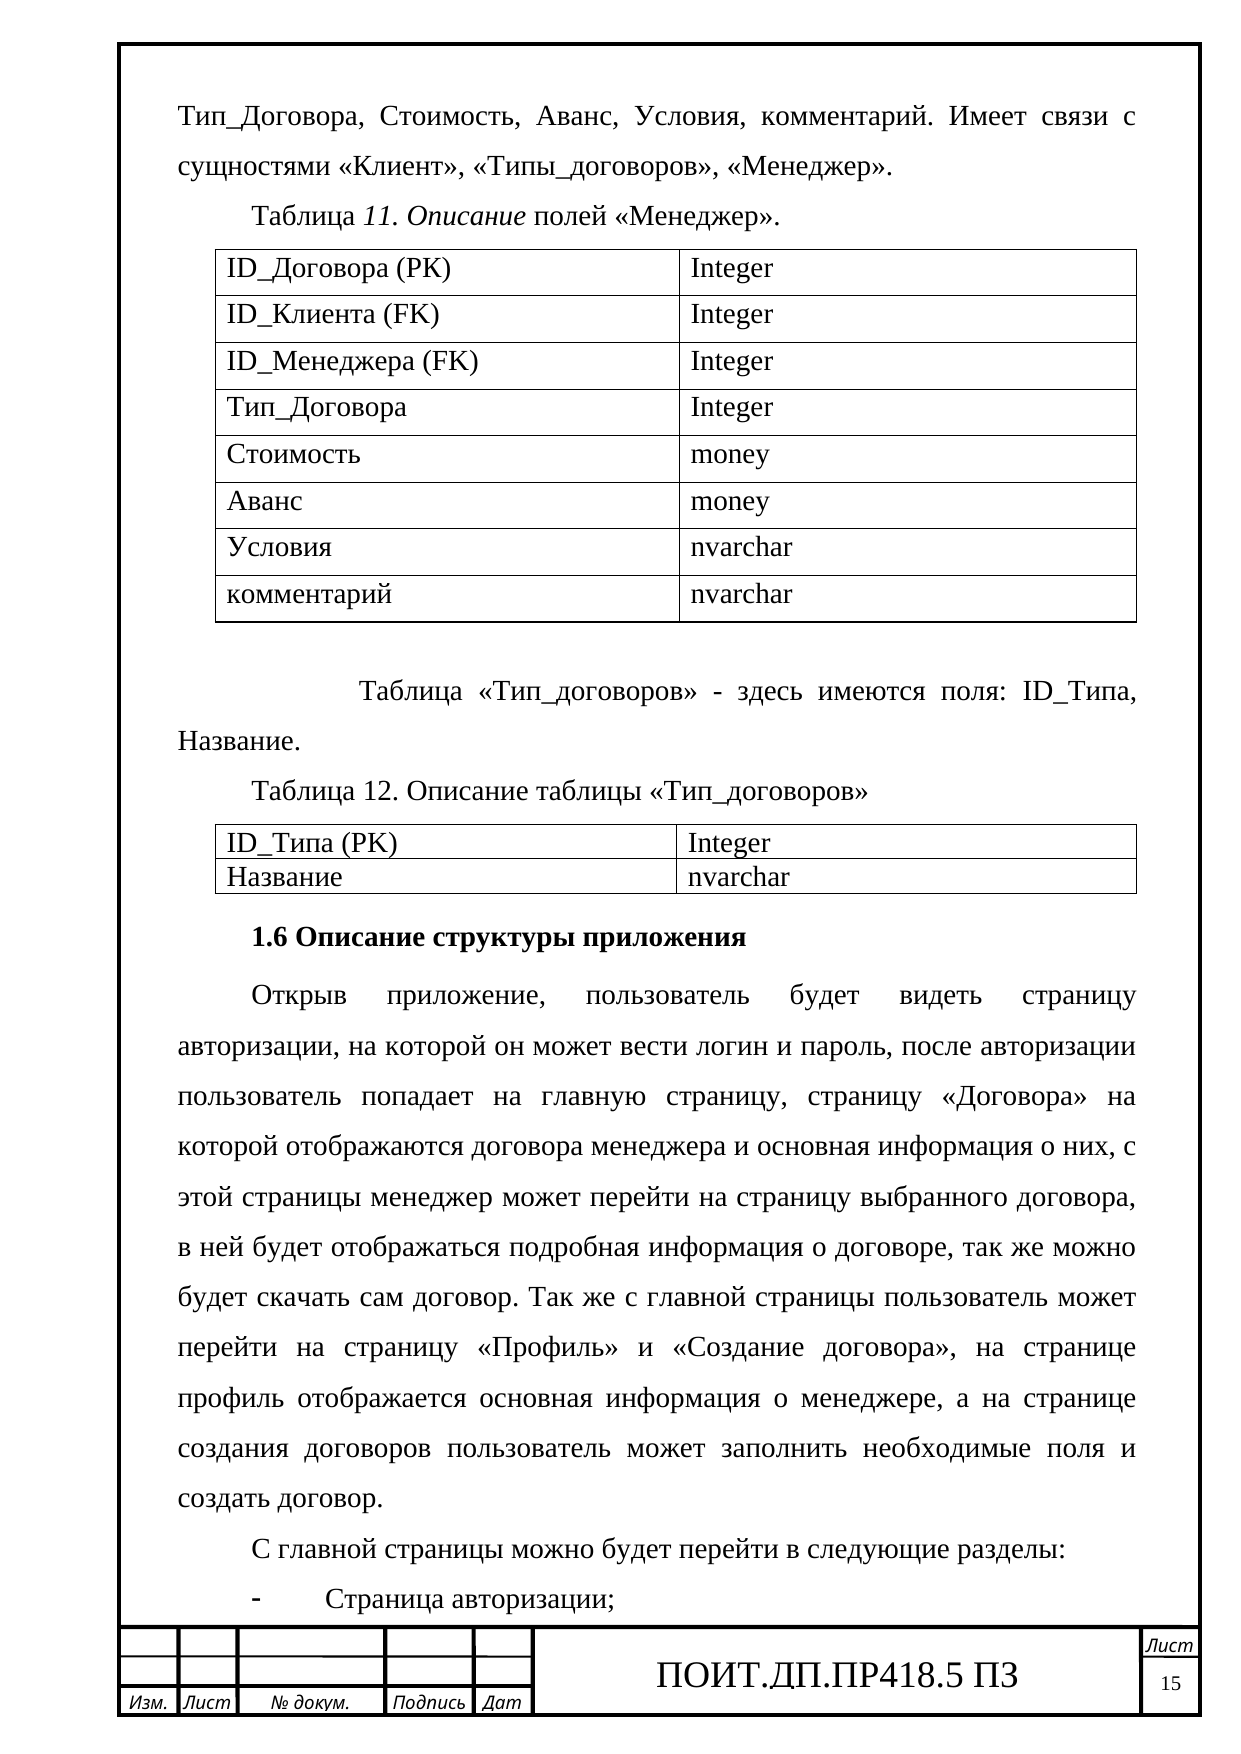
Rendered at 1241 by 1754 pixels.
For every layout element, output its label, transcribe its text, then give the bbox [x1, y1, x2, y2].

text Таблица 12. Описание таблицы «Тип_договоров» [177, 773, 1137, 807]
table_cell комментарий [216, 576, 679, 621]
table_cell Название [216, 859, 676, 893]
table_cell Тип_Договора [216, 390, 679, 435]
table_header ID_Договора (РК) [216, 250, 679, 295]
table_cell Integer [680, 296, 1136, 342]
text Открыв приложение, пользователь будет видеть страницу авторизации, на которой он может вести логин и пароль, после авторизации пользователь попадает на главную страницу, страницу «Договора» на которой отображаются договора менеджера и основная информация о них, с этой страницы менеджер может перейти на страницу выбранного договора, в ней будет отображаться подробная информация о договоре, так же можно будет скачать сам договор. Так же с главной страницы пользователь может перейти на страницу «Профиль» и «Создание договора», на странице профиль отображается основная информация о менеджере, а на странице создания договоров пользователь может заполнить необходимые поля и создать договор. [177, 977, 1137, 1514]
table_cell Условия [216, 529, 679, 575]
table_cell ID_Менеджера (FK) [216, 343, 679, 388]
table_cell ID_Клиента (FK) [216, 296, 679, 342]
table_header ID_Типа (PK) [216, 825, 676, 858]
table_header Integer [680, 250, 1136, 295]
table_cell Integer [680, 390, 1136, 435]
table_cell nvarchar [677, 859, 1136, 893]
text С главной страницы можно будет перейти в следующие разделы: [177, 1531, 1137, 1564]
table_cell Integer [680, 343, 1136, 388]
table_header Integer [677, 825, 1136, 858]
table_cell money [680, 483, 1136, 528]
text Таблица 11. Описание полей «Менеджер». [177, 198, 1137, 232]
table_cell nvarchar [680, 529, 1136, 575]
table_cell money [680, 436, 1136, 482]
text Таблица «Тип_договоров» - здесь имеются поля: ID_Типа, Название. [177, 673, 1137, 757]
subtitle 1.6 Описание структуры приложения [251, 919, 1137, 952]
table_cell Стоимость [216, 436, 679, 482]
table_cell nvarchar [680, 576, 1136, 621]
list Страница авторизации; [177, 1581, 1137, 1615]
table_cell Аванс [216, 483, 679, 528]
